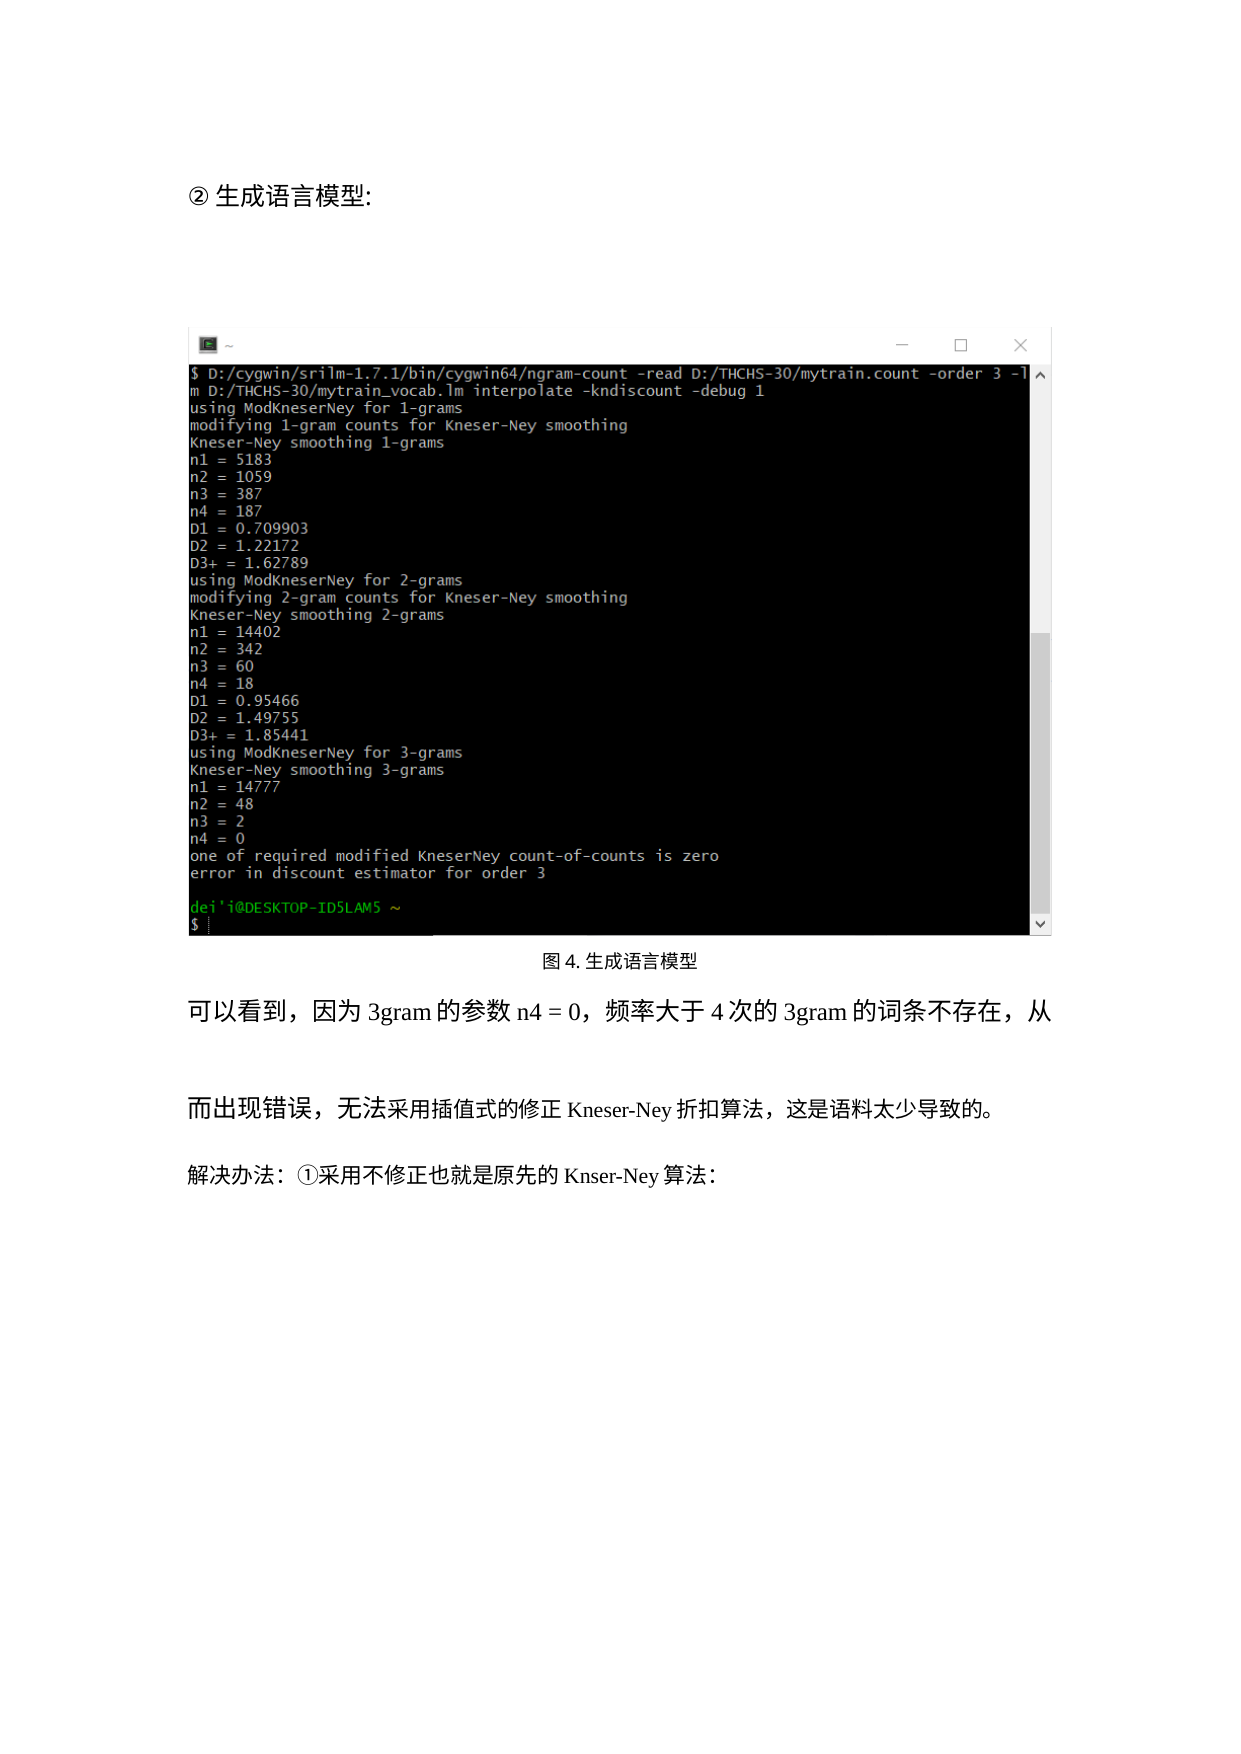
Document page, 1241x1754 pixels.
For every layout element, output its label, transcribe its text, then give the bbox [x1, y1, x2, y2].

picture [188, 327, 1052, 936]
text 解决办法：①采用不修正也就是原先的Knser-Ney算法： [187, 1158, 1053, 1190]
text 可以看到，因为3gram的参数n4 = 0，频率大于4次的3gram的词条不存在，从而出现错误，无法采用插值式的修正Kneser-Ney折扣算法，这是语料太少导致的。 [187, 977, 1053, 1139]
text ②生成语言模型: [187, 162, 1053, 227]
text 图4. 生成语言模型 [187, 944, 1053, 977]
